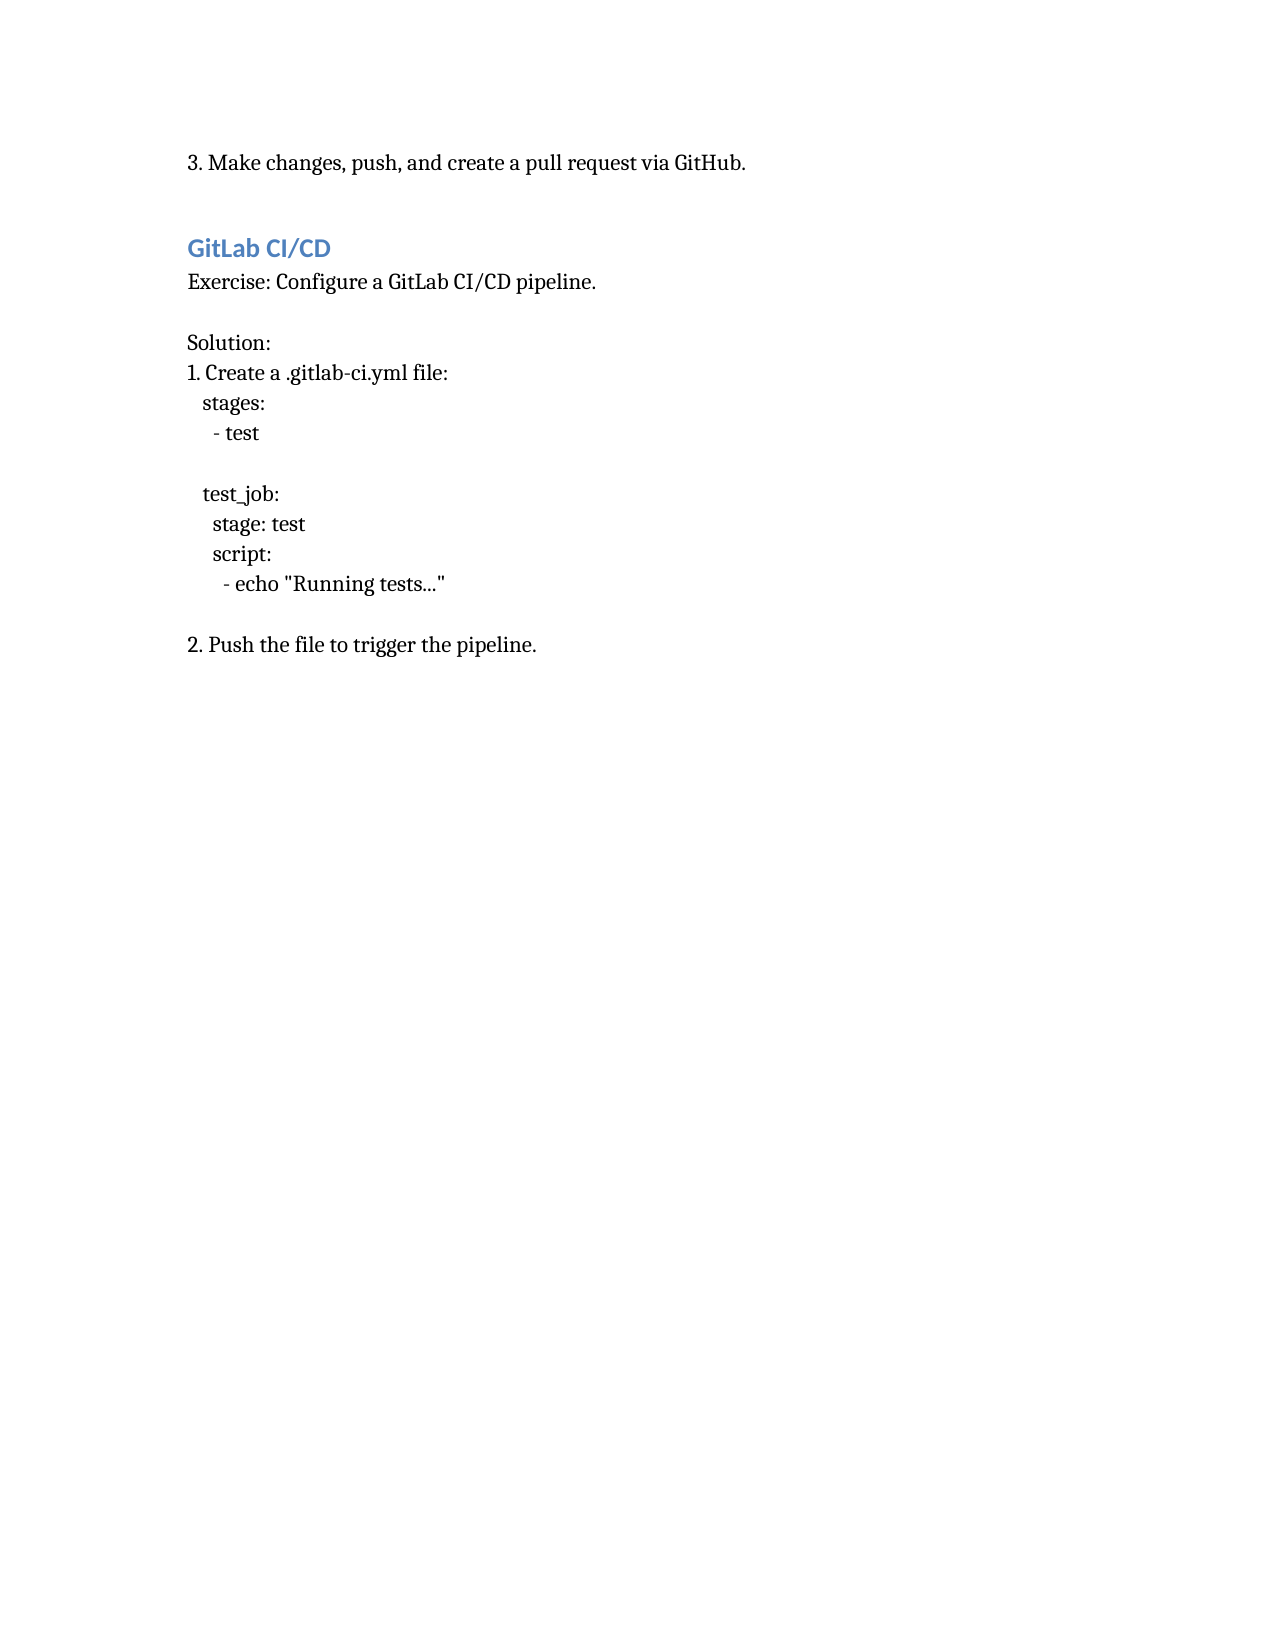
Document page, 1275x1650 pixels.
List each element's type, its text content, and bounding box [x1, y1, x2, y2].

subtitle GitLab CI/CD [187, 231, 1087, 264]
text Exercise: Configure a GitLab CI/CD pipeline. Solution: 1. Create a .gitlab-ci.yml file: stages: - test test_job: stage: test script: - echo "Running tests..." 2. Push the file to trigger the pipeline. [187, 269, 1087, 688]
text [187, 150, 1087, 207]
